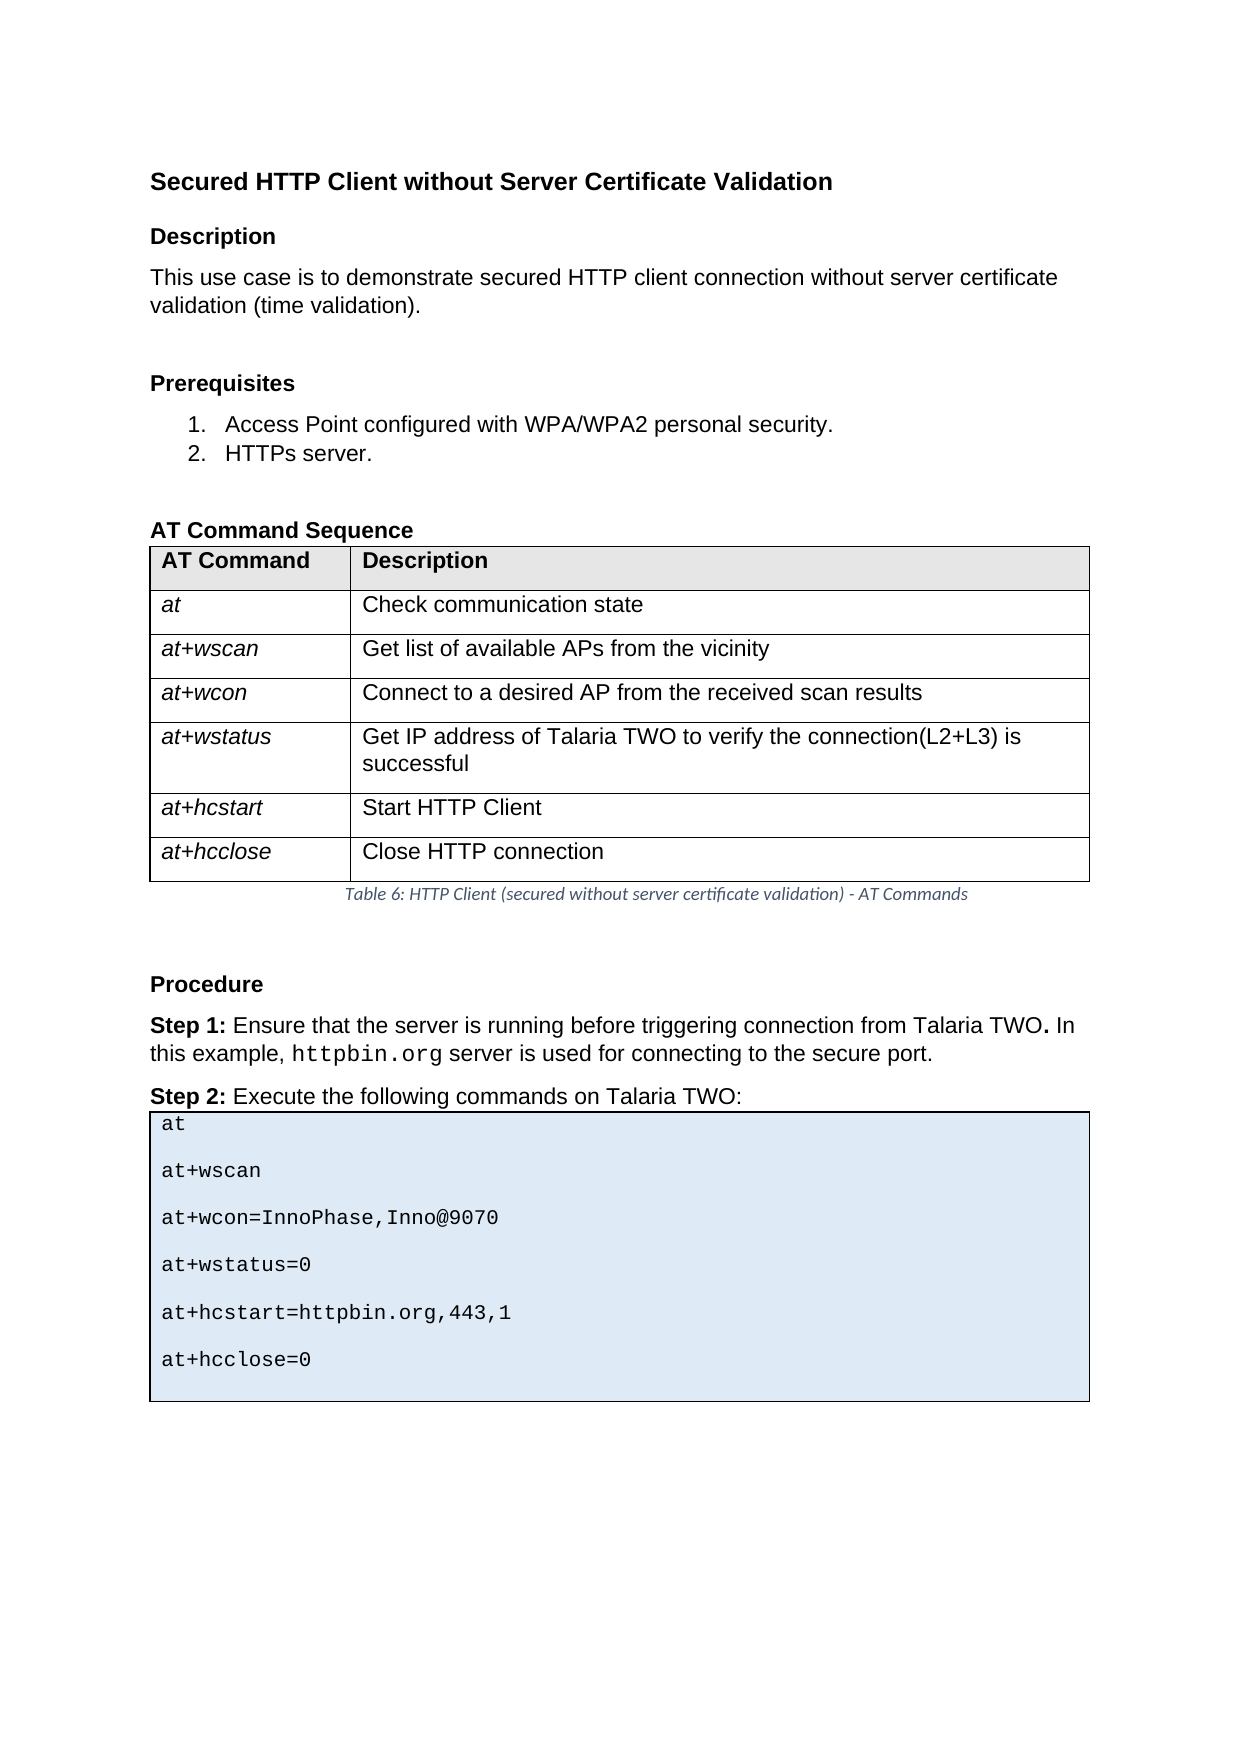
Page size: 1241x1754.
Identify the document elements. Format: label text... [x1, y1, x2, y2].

subtitle Prerequisites [150, 370, 1090, 396]
table_cell at+hcclose [151, 838, 350, 881]
table_cell at [151, 591, 350, 634]
table_cell at+wscan [151, 635, 350, 678]
list HTTPs server. [187, 439, 1090, 466]
table_cell Get list of available APs from the vicinity [351, 635, 1089, 678]
text This use case is to demonstrate secured HTTP client connection without server certificate validation (time validation). [150, 264, 1090, 318]
text Step 1: Ensure that the server is running before triggering connection from Talaria TWO. In this example, httpbin.org server is used for connecting to the secure port. [150, 1012, 1090, 1068]
table_cell Check communication state [351, 591, 1089, 634]
subtitle AT Command Sequence [150, 517, 1090, 544]
table_header AT Command [151, 547, 350, 590]
table_header at at+wscan at+wcon=InnoPhase,Inno@9070 at+wstatus=0 at+hcstart=httpbin.org,443,1 at+hcclose=0 [151, 1113, 1089, 1401]
subtitle Description [150, 223, 1090, 249]
table_header Description [351, 547, 1089, 590]
subtitle Procedure [150, 971, 1090, 997]
table_cell Start HTTP Client [351, 794, 1089, 837]
table_cell Connect to a desired AP from the received scan results [351, 679, 1089, 722]
table_cell at+hcstart [151, 794, 350, 837]
table_cell Close HTTP connection [351, 838, 1089, 881]
table_cell at+wcon [151, 679, 350, 722]
text Step 2: Execute the following commands on Talaria TWO: [150, 1083, 1090, 1109]
table_cell Get IP address of Talaria TWO to verify the connection(L2+L3) is successful [351, 723, 1089, 793]
subtitle Secured HTTP Client without Server Certificate Validation [150, 167, 1090, 195]
table_cell at+wstatus [151, 723, 350, 793]
list Access Point configured with WPA/WPA2 personal security. [187, 411, 1090, 437]
